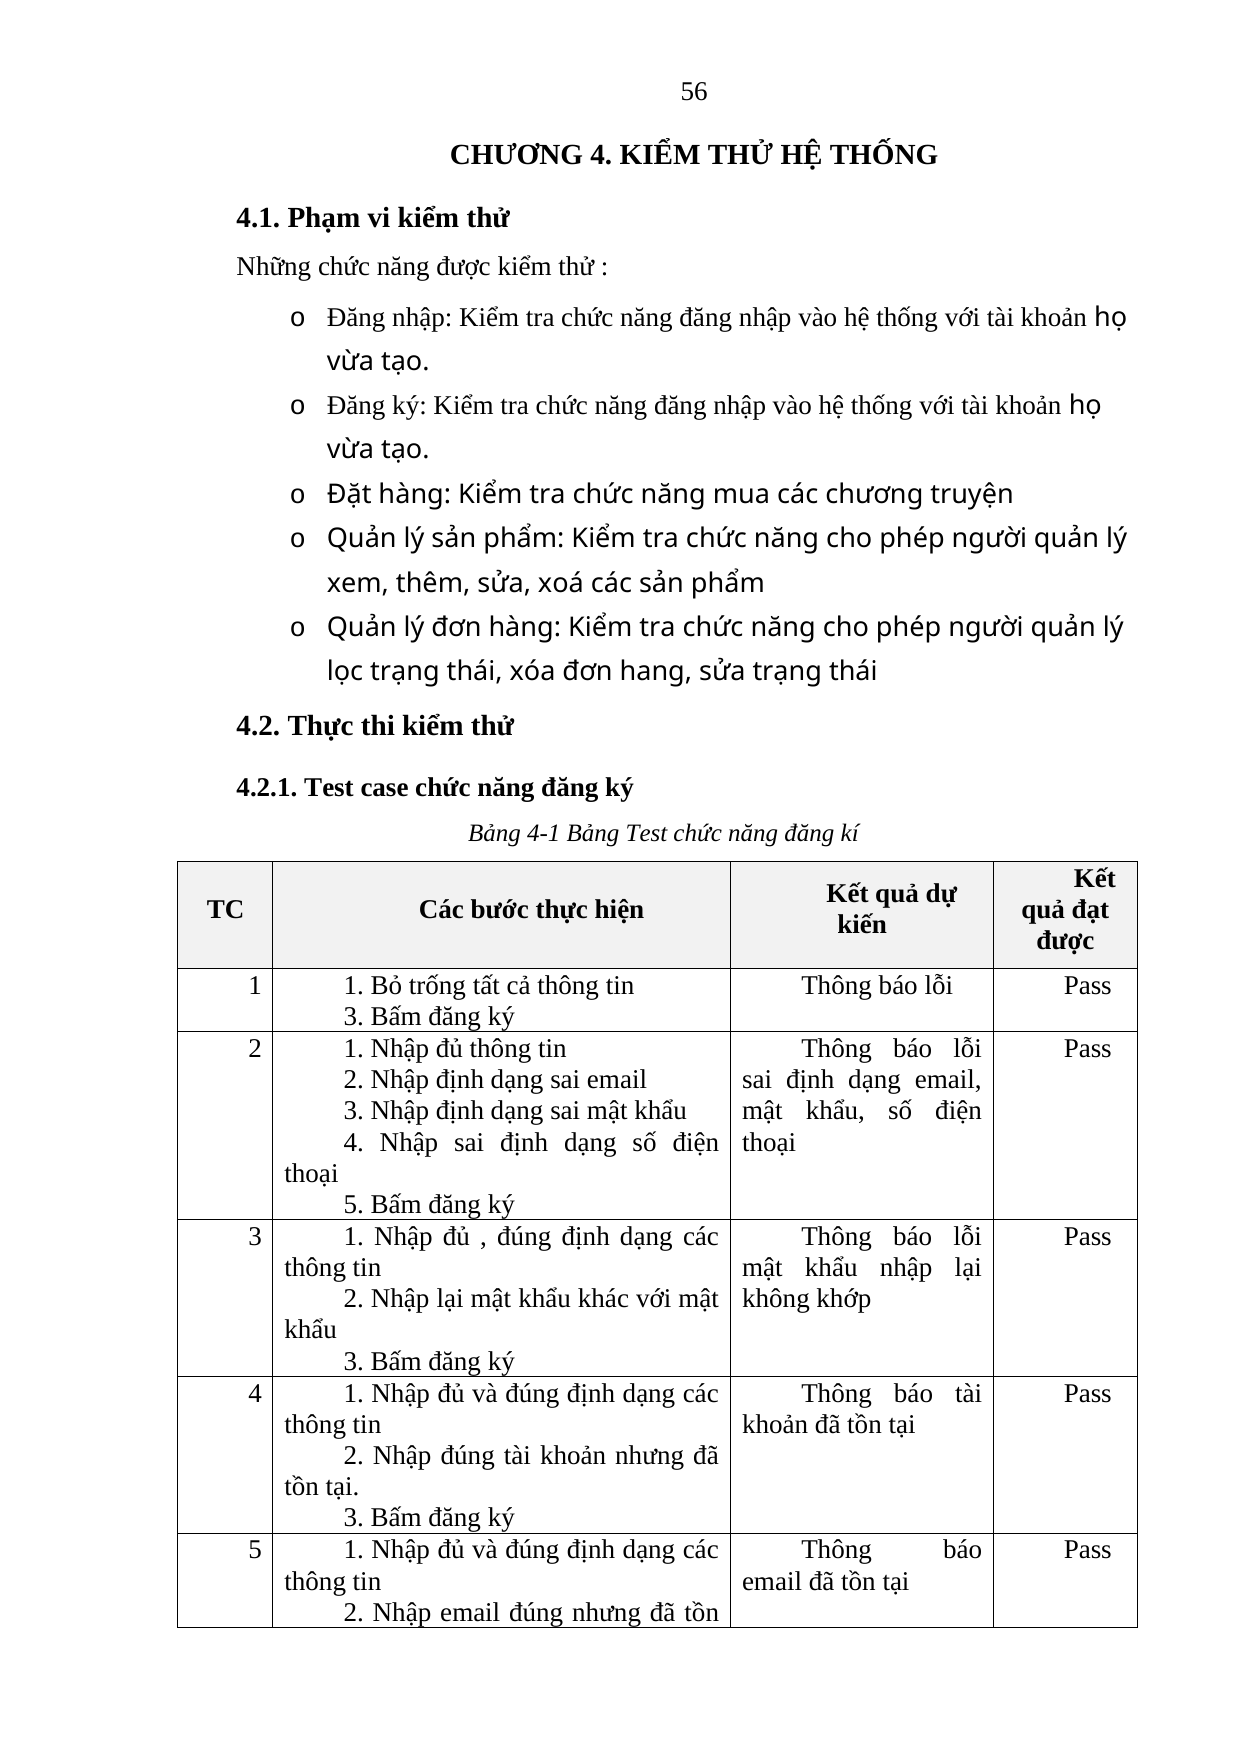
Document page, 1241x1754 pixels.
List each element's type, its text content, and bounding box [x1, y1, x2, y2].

subtitle Phạm vi kiểm thử [177, 200, 1152, 234]
list Đăng ký: Kiểm tra chức năng đăng nhập vào hệ thống với tài khoản họ vừa tạo. [289, 386, 1152, 467]
table_cell Thông báo lỗi mật khẩu nhập lại không khớp [731, 1220, 993, 1376]
table_cell 2 [178, 1032, 272, 1219]
table_header TC [178, 862, 272, 968]
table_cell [273, 1534, 730, 1627]
table_header Kết quả đạt được [994, 862, 1137, 968]
table_cell Pass [994, 1377, 1137, 1533]
table_cell Thông báo tài khoản đã tồn tại [731, 1377, 993, 1533]
list Đặt hàng: Kiểm tra chức năng mua các chương truyện [289, 474, 1152, 511]
table_header Các bước thực hiện [273, 862, 730, 968]
table_header Kết quả dự kiến [731, 862, 993, 968]
table_cell 4 [178, 1377, 272, 1533]
table_cell Pass [994, 969, 1137, 1031]
table_cell 1 [178, 969, 272, 1031]
subtitle Thực thi kiểm thử [177, 708, 1152, 742]
table_cell 3 [178, 1220, 272, 1376]
table_cell 5 [178, 1534, 272, 1627]
text Bảng 4-1 Bảng Test chức năng đăng kí [177, 818, 1152, 846]
table_cell Pass [994, 1534, 1137, 1627]
subtitle KIỂM THỬ HỆ THỐNG [177, 137, 1152, 171]
table_cell 1. Bỏ trống tất cả thông tin 3. Bấm đăng ký [273, 969, 730, 1031]
table_cell 1. Nhập đủ và đúng định dạng các thông tin 2. Nhập đúng tài khoản nhưng đã tồn tại. 3. Bấm đăng ký [273, 1377, 730, 1533]
table_cell Pass [994, 1032, 1137, 1219]
table_cell 1. Nhập đủ , đúng định dạng các thông tin 2. Nhập lại mật khẩu khác với mật khẩu 3. Bấm đăng ký [273, 1220, 730, 1376]
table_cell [731, 1534, 993, 1627]
table_cell Thông báo lỗi sai định dạng email, mật khẩu, số điện thoại [731, 1032, 993, 1219]
text Những chức năng được kiểm thử : [177, 250, 1152, 282]
table_cell 1. Nhập đủ thông tin 2. Nhập định dạng sai email 3. Nhập định dạng sai mật khẩu 4. Nhập sai định dạng số điện thoại 5. Bấm đăng ký [273, 1032, 730, 1219]
table_cell Pass [994, 1220, 1137, 1376]
subtitle Test case chức năng đăng ký [177, 771, 1152, 802]
list Quản lý đơn hàng: Kiểm tra chức năng cho phép người quản lý lọc trạng thái, xóa đơn hang, sửa trạng thái [289, 607, 1152, 688]
list Đăng nhập: Kiểm tra chức năng đăng nhập vào hệ thống với tài khoản họ vừa tạo. [289, 297, 1152, 378]
table_cell Thông báo lỗi [731, 969, 993, 1031]
list Quản lý sản phẩm: Kiểm tra chức năng cho phép người quản lý xem, thêm, sửa, xoá các sản phẩm [289, 519, 1152, 600]
